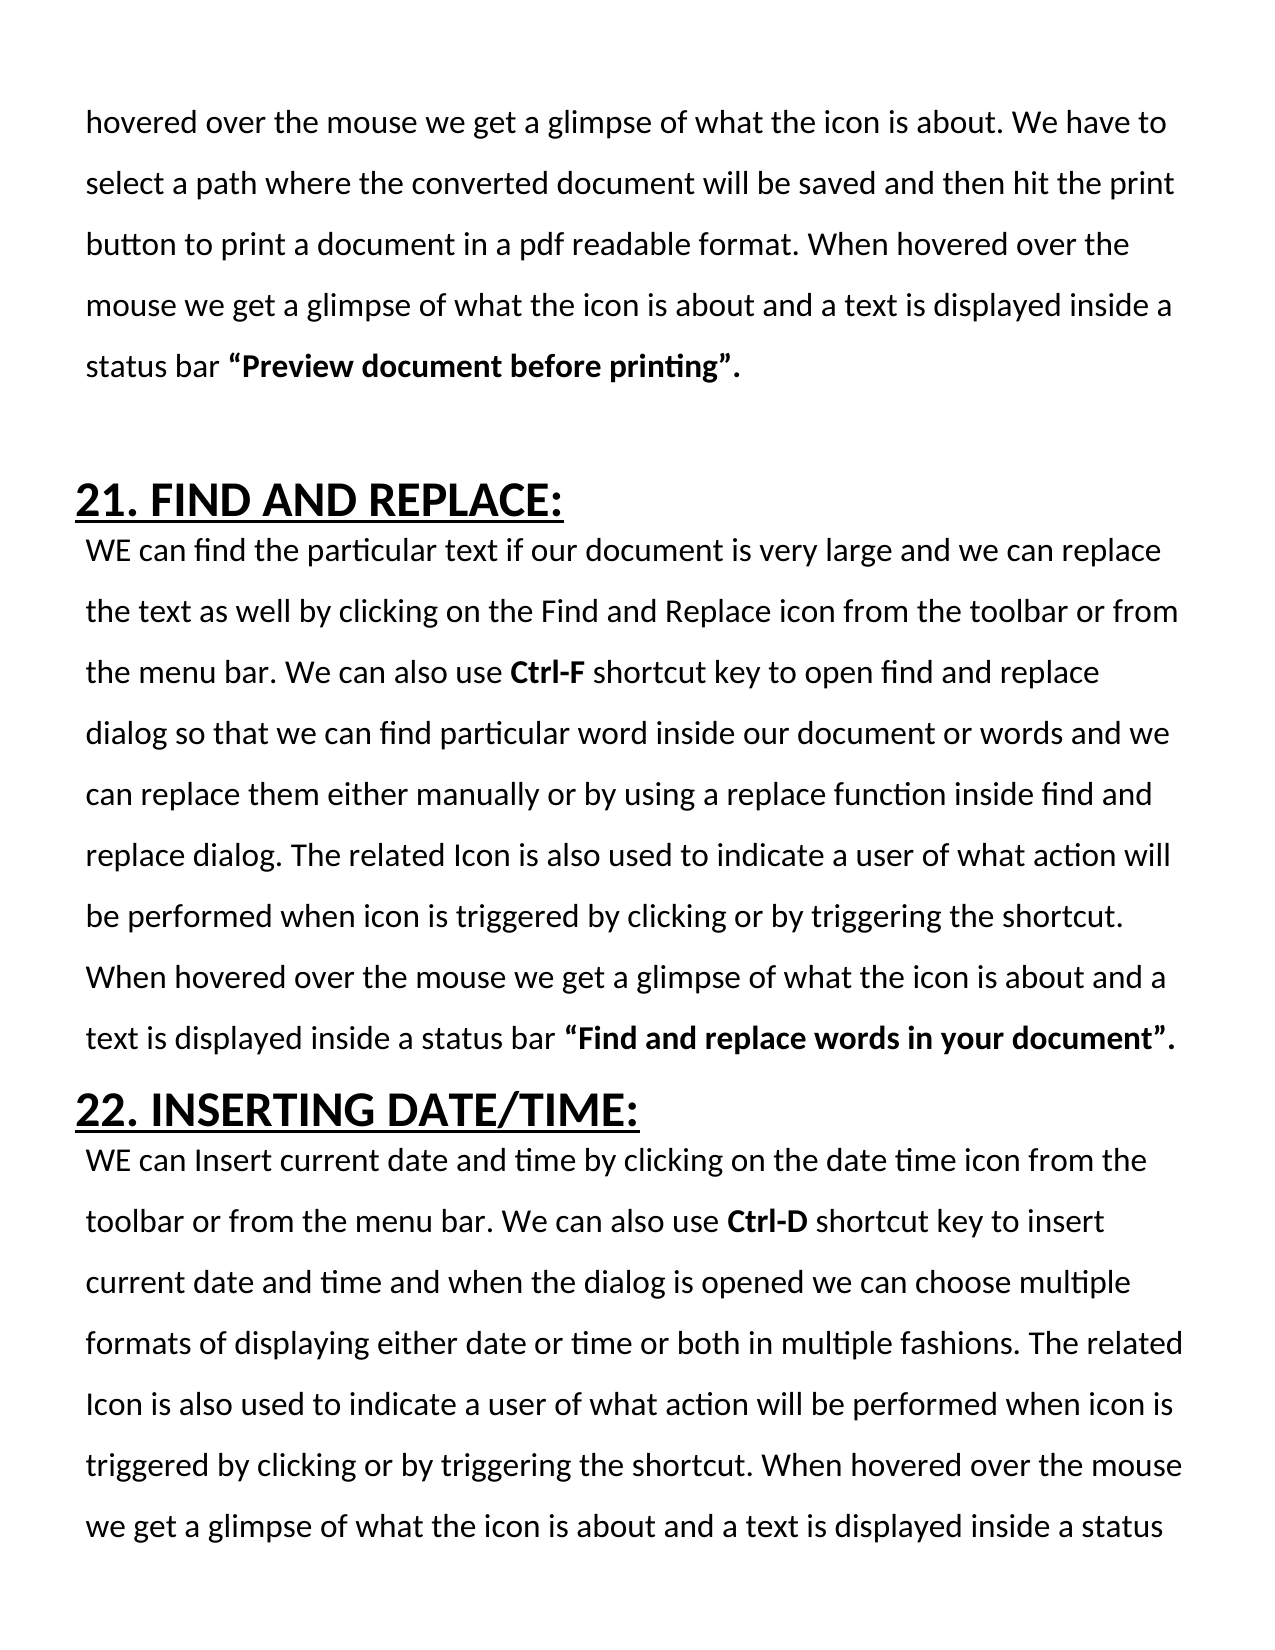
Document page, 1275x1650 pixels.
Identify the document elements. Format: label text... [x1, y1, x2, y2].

text WE can find the particular text if our document is very large and we can replace the text as well by clicking on the Find and Replace icon from the toolbar or from the menu bar. We can also use Ctrl-F shortcut key to open find and replace dialog so that we can find particular word inside our document or words and we can replace them either manually or by using a replace function inside find and replace dialog. The related Icon is also used to indicate a user of what action will be performed when icon is triggered by clicking or by triggering the shortcut. When hovered over the mouse we get a glimpse of what the icon is about and a text is displayed inside a status bar “Find and replace words in your document”. [85, 529, 1186, 1058]
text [85, 1139, 1186, 1546]
text 22. Inserting Date/Time: [75, 1078, 1200, 1139]
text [85, 101, 1186, 386]
text 21. Find and Replace: [75, 468, 1200, 529]
